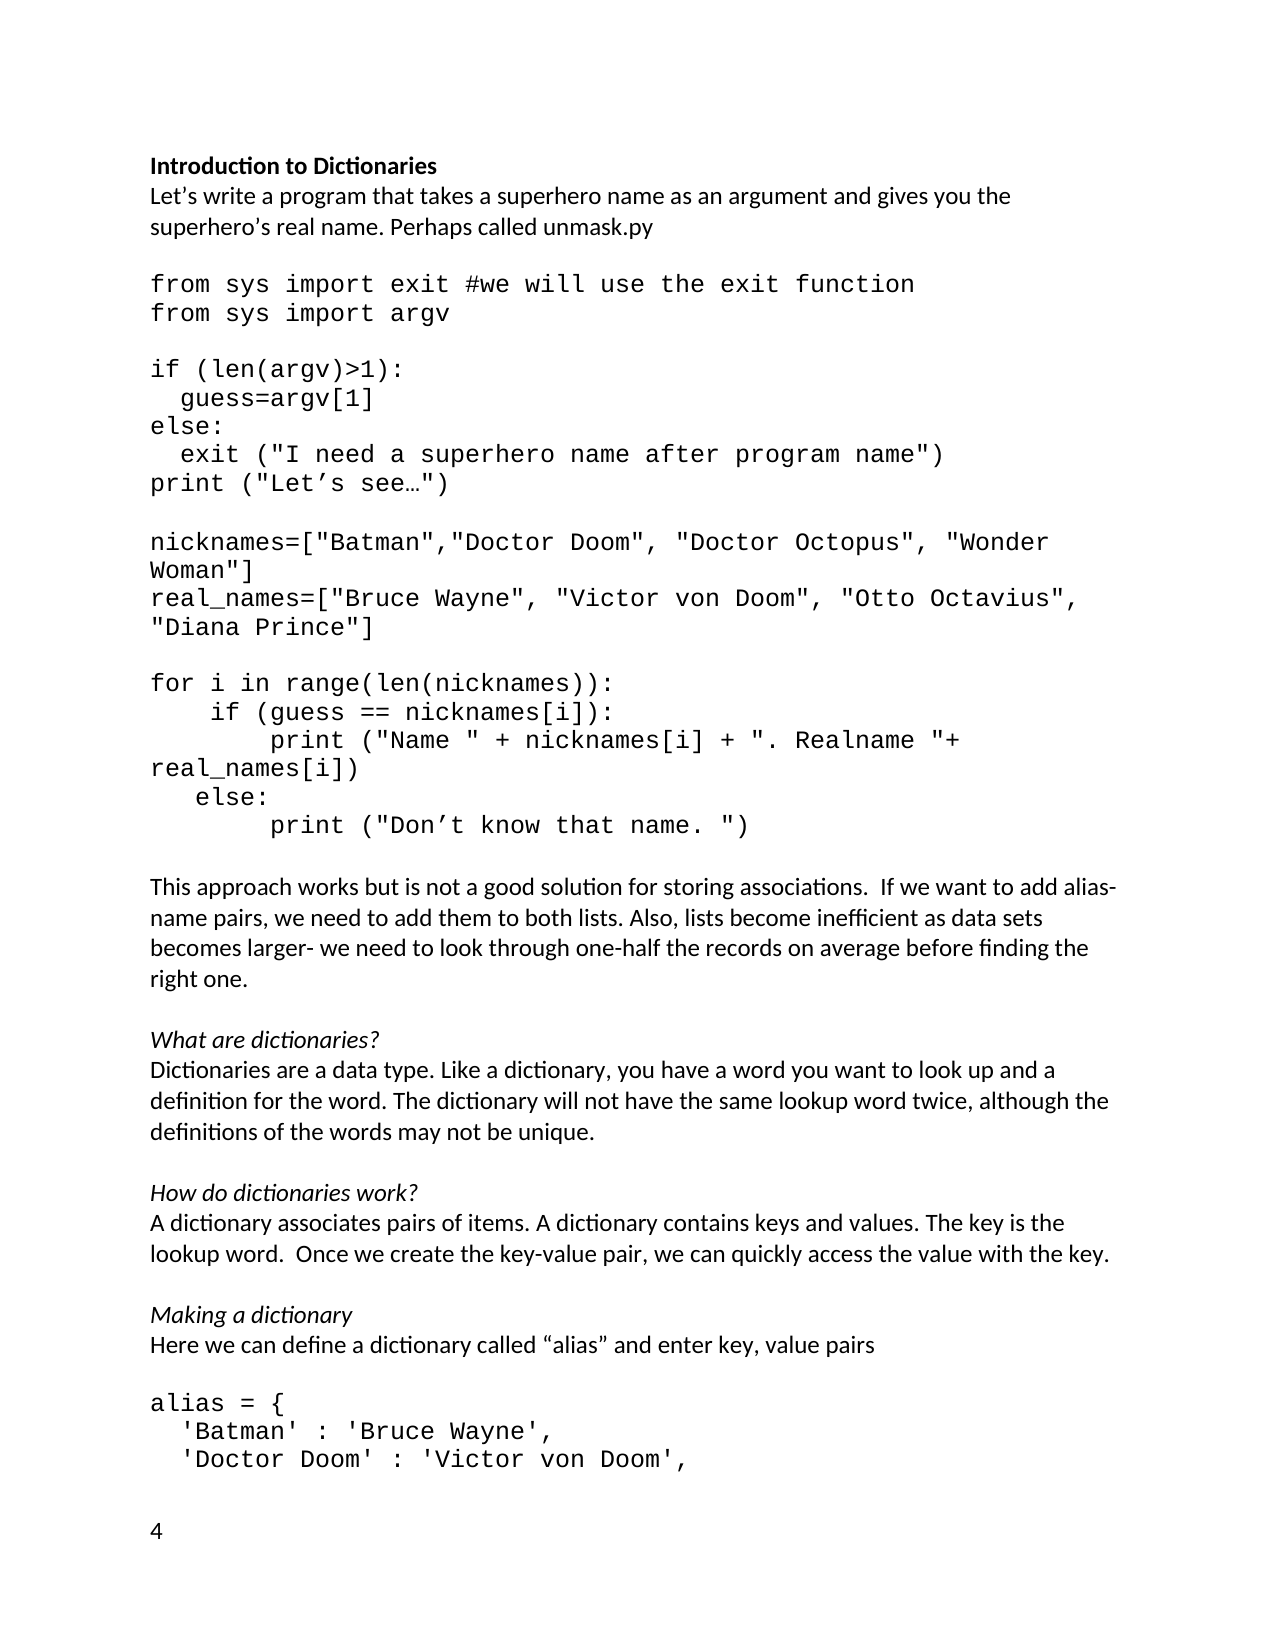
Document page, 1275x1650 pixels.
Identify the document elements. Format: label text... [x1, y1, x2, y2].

text real_names=["Bruce Wayne", "Victor von Doom", "Otto Octavius", "Diana Prince"] [150, 586, 1125, 643]
text exit ("I need a superhero name after program name") [150, 442, 1125, 470]
text else: [150, 414, 1125, 442]
text print ("Let’s see…") [150, 470, 1125, 499]
text What are dictionaries? [150, 1024, 1125, 1054]
text else: [150, 784, 1125, 813]
text Let’s write a program that takes a superhero name as an argument and gives you the superhero’s real name. Perhaps called unmask.py [150, 181, 1125, 242]
text guess=argv[1] [150, 385, 1125, 414]
text print ("Don’t know that name. ") [150, 813, 1125, 841]
text Introduction to Dictionaries [150, 150, 1125, 181]
text nicknames=["Batman","Doctor Doom", "Doctor Octopus", "Wonder Woman"] [150, 529, 1125, 586]
text from sys import exit #we will use the exit function [150, 272, 1125, 300]
text from sys import argv [150, 300, 1125, 329]
text if (len(argv)>1): [150, 357, 1125, 385]
text A dictionary associates pairs of items. A dictionary contains keys and values. The key is the lookup word. Once we create the key-value pair, we can quickly access the value with the key. [150, 1207, 1125, 1268]
text 'Batman' : 'Bruce Wayne', [150, 1419, 1125, 1447]
text Dictionaries are a data type. Like a dictionary, you have a word you want to look up and a definition for the word. The dictionary will not have the same lookup word twice, although the definitions of the words may not be unique. [150, 1054, 1125, 1146]
text This approach works but is not a good solution for storing associations. If we want to add alias-name pairs, we need to add them to both lists. Also, lists become inefficient as data sets becomes larger- we need to look through one-half the records on average before finding the right one. [150, 871, 1125, 993]
text Making a dictionary [150, 1299, 1125, 1329]
text Here we can define a dictionary called “alias” and enter key, value pairs [150, 1329, 1125, 1360]
text alias = { [150, 1390, 1125, 1419]
text print ("Name " + nicknames[i] + ". Realname "+ real_names[i]) [150, 728, 1125, 784]
text 'Doctor Doom' : 'Victor von Doom', [150, 1447, 1125, 1475]
text How do dictionaries work? [150, 1177, 1125, 1207]
text if (guess == nicknames[i]): [150, 699, 1125, 728]
text for i in range(len(nicknames)): [150, 671, 1125, 699]
